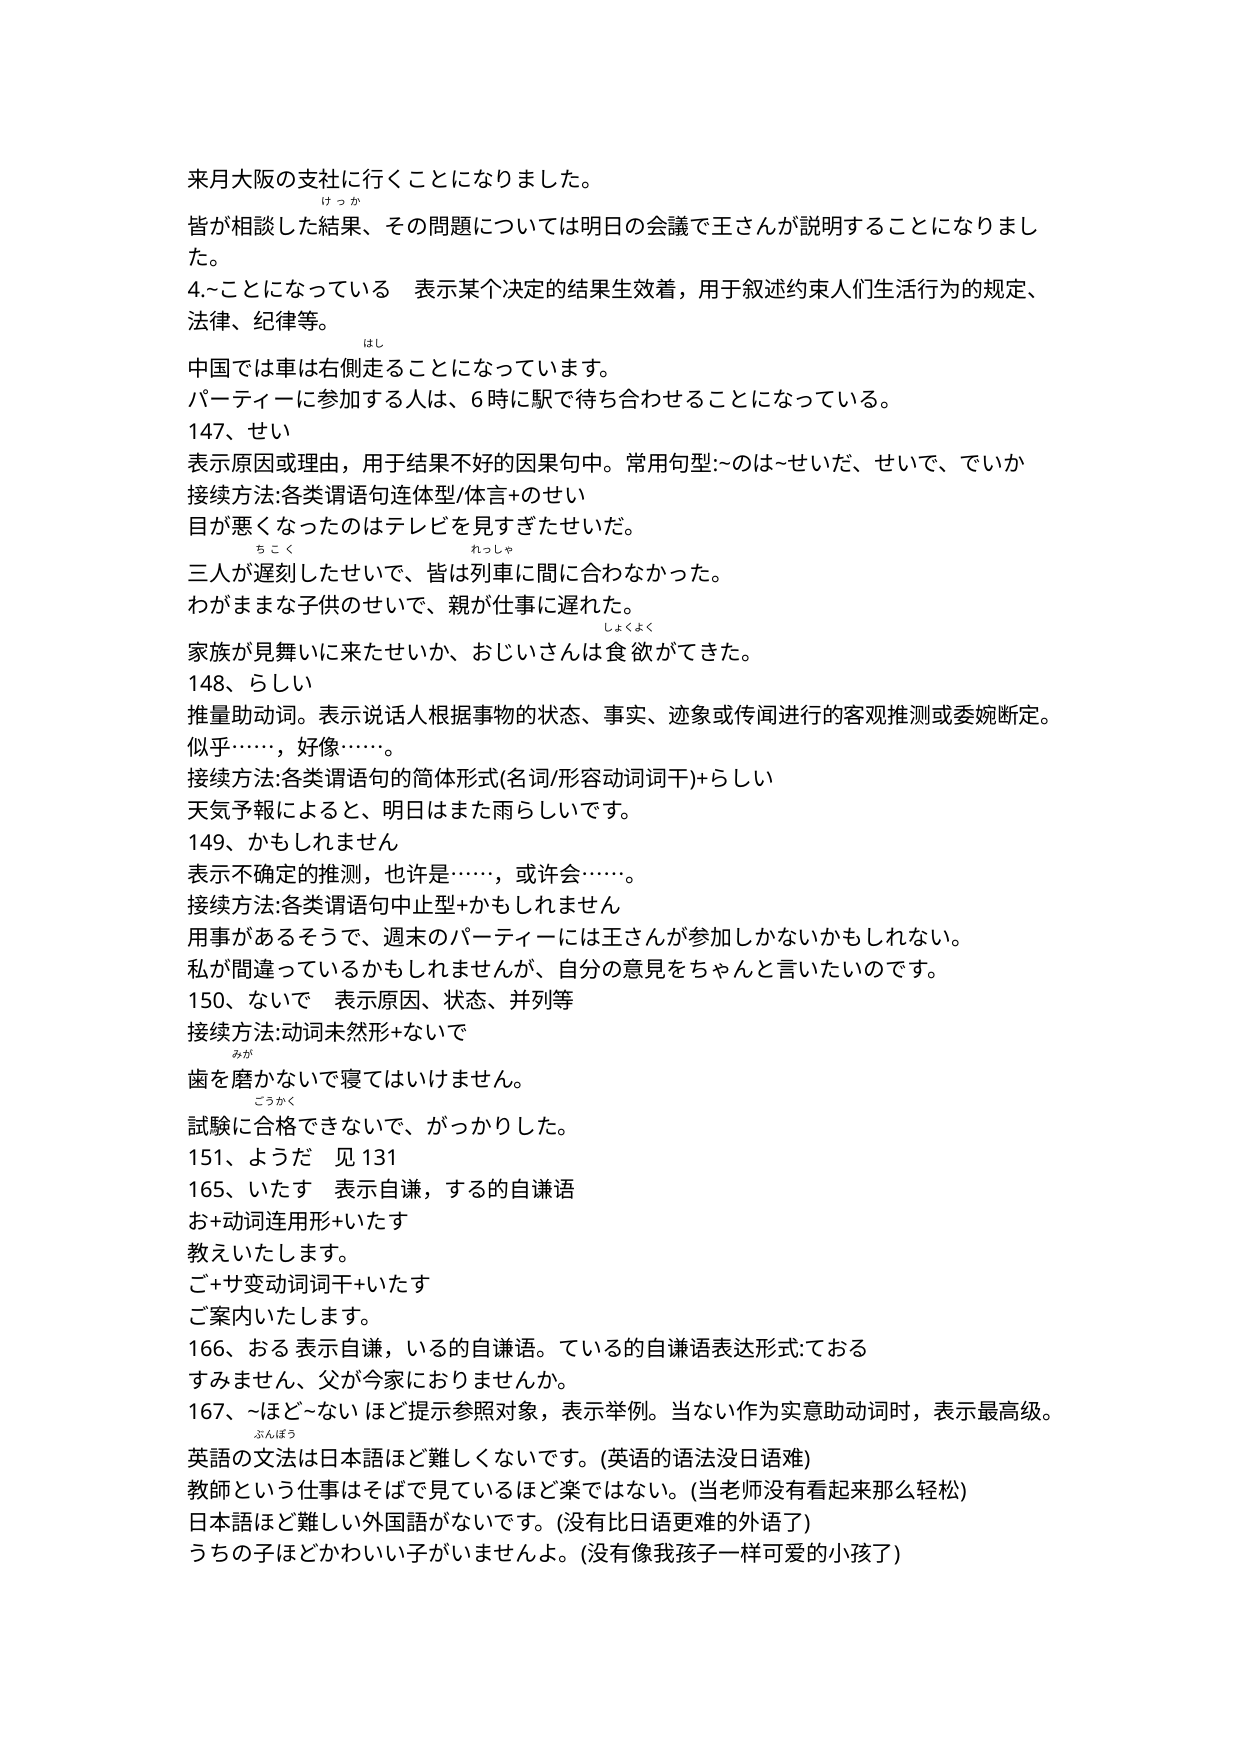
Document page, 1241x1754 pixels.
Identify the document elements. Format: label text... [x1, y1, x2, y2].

text ご+サ变动词词干+いたす [187, 1267, 1053, 1299]
text ご案内いたします。 [187, 1299, 1053, 1331]
text 148、らしい [187, 666, 1053, 698]
text 表示原因或理由，用于结果不好的因果句中。常用句型:~のは~せいだ、せいで、でいか [187, 446, 1053, 478]
text 私が間違っているかもしれませんが、自分の意見をちゃんと言いたいのです。 [187, 952, 1053, 983]
text 教師という仕事はそばで見ているほど楽ではない。(当老师没有看起来那么轻松) [187, 1473, 1053, 1505]
text 4.~ことになっている 表示某个决定的结果生效着，用于叙述约束人们生活行为的规定、法律、纪律等。 [187, 272, 1053, 336]
text 日本語ほど難しい外国語がないです。(没有比日语更难的外语了) [187, 1505, 1053, 1536]
text 165、いたす 表示自谦，する的自谦语 [187, 1172, 1053, 1204]
text 教えいたします。 [187, 1236, 1053, 1267]
text 三人がしたせいで、皆はに間に合わなかった。 [187, 541, 1053, 588]
text 英語のは日本語ほど難しくないです。(英语的语法没日语难) [187, 1426, 1053, 1473]
text 151、ようだ 见131 [187, 1140, 1053, 1172]
text 147、せい [187, 414, 1053, 446]
text 接续方法:动词未然形+ないで [187, 1015, 1053, 1047]
text うちの子ほどかわいい子がいませんよ。(没有像我孩子一样可爱的小孩了) [187, 1536, 1053, 1568]
text すみません、父が今家におりませんか。 [187, 1363, 1053, 1394]
text 皆が相談した、その問題については明日の会議で王さんが説明することになりました。 [187, 194, 1053, 272]
text 中国では車は右側ることになっています。 [187, 336, 1053, 382]
text 表示不确定的推测，也许是……，或许会……。 [187, 857, 1053, 888]
text 接续方法:各类谓语句连体型/体言+のせい [187, 478, 1053, 509]
text 166、おる 表示自谦，いる的自谦语。ている的自谦语表达形式:ておる [187, 1331, 1053, 1363]
text 歯をかないで寝てはいけません。 [187, 1047, 1053, 1094]
text 150、ないで 表示原因、状态、并列等 [187, 983, 1053, 1015]
text 用事があるそうで、週末のパーティーには王さんが参加しかないかもしれない。 [187, 920, 1053, 952]
text 推量助动词。表示说话人根据事物的状态、事实、迹象或传闻进行的客观推测或委婉断定。似乎……，好像……。 [187, 698, 1053, 761]
text 家族が見舞いに来たせいか、おじいさんはがてきた。 [187, 619, 1053, 666]
text パーティーに参加する人は、6時に駅で待ち合わせることになっている。 [187, 382, 1053, 414]
text 167、~ほど~ない ほど提示参照对象，表示举例。当ない作为实意助动词时，表示最高级。 [187, 1394, 1053, 1426]
text 接续方法:各类谓语句的简体形式(名词/形容动词词干)+らしい [187, 761, 1053, 793]
text 試験にできないで、がっかりした。 [187, 1094, 1053, 1140]
text 149、かもしれません [187, 825, 1053, 857]
text わがままな子供のせいで、親が仕事に遅れた。 [187, 588, 1053, 619]
text 目が悪くなったのはテレビを見すぎたせいだ。 [187, 509, 1053, 541]
text 天気予報によると、明日はまた雨らしいです。 [187, 793, 1053, 825]
text 来月大阪の支社に行くことになりました。 [187, 162, 1053, 194]
text 接续方法:各类谓语句中止型+かもしれません [187, 888, 1053, 920]
text お+动词连用形+いたす [187, 1204, 1053, 1236]
